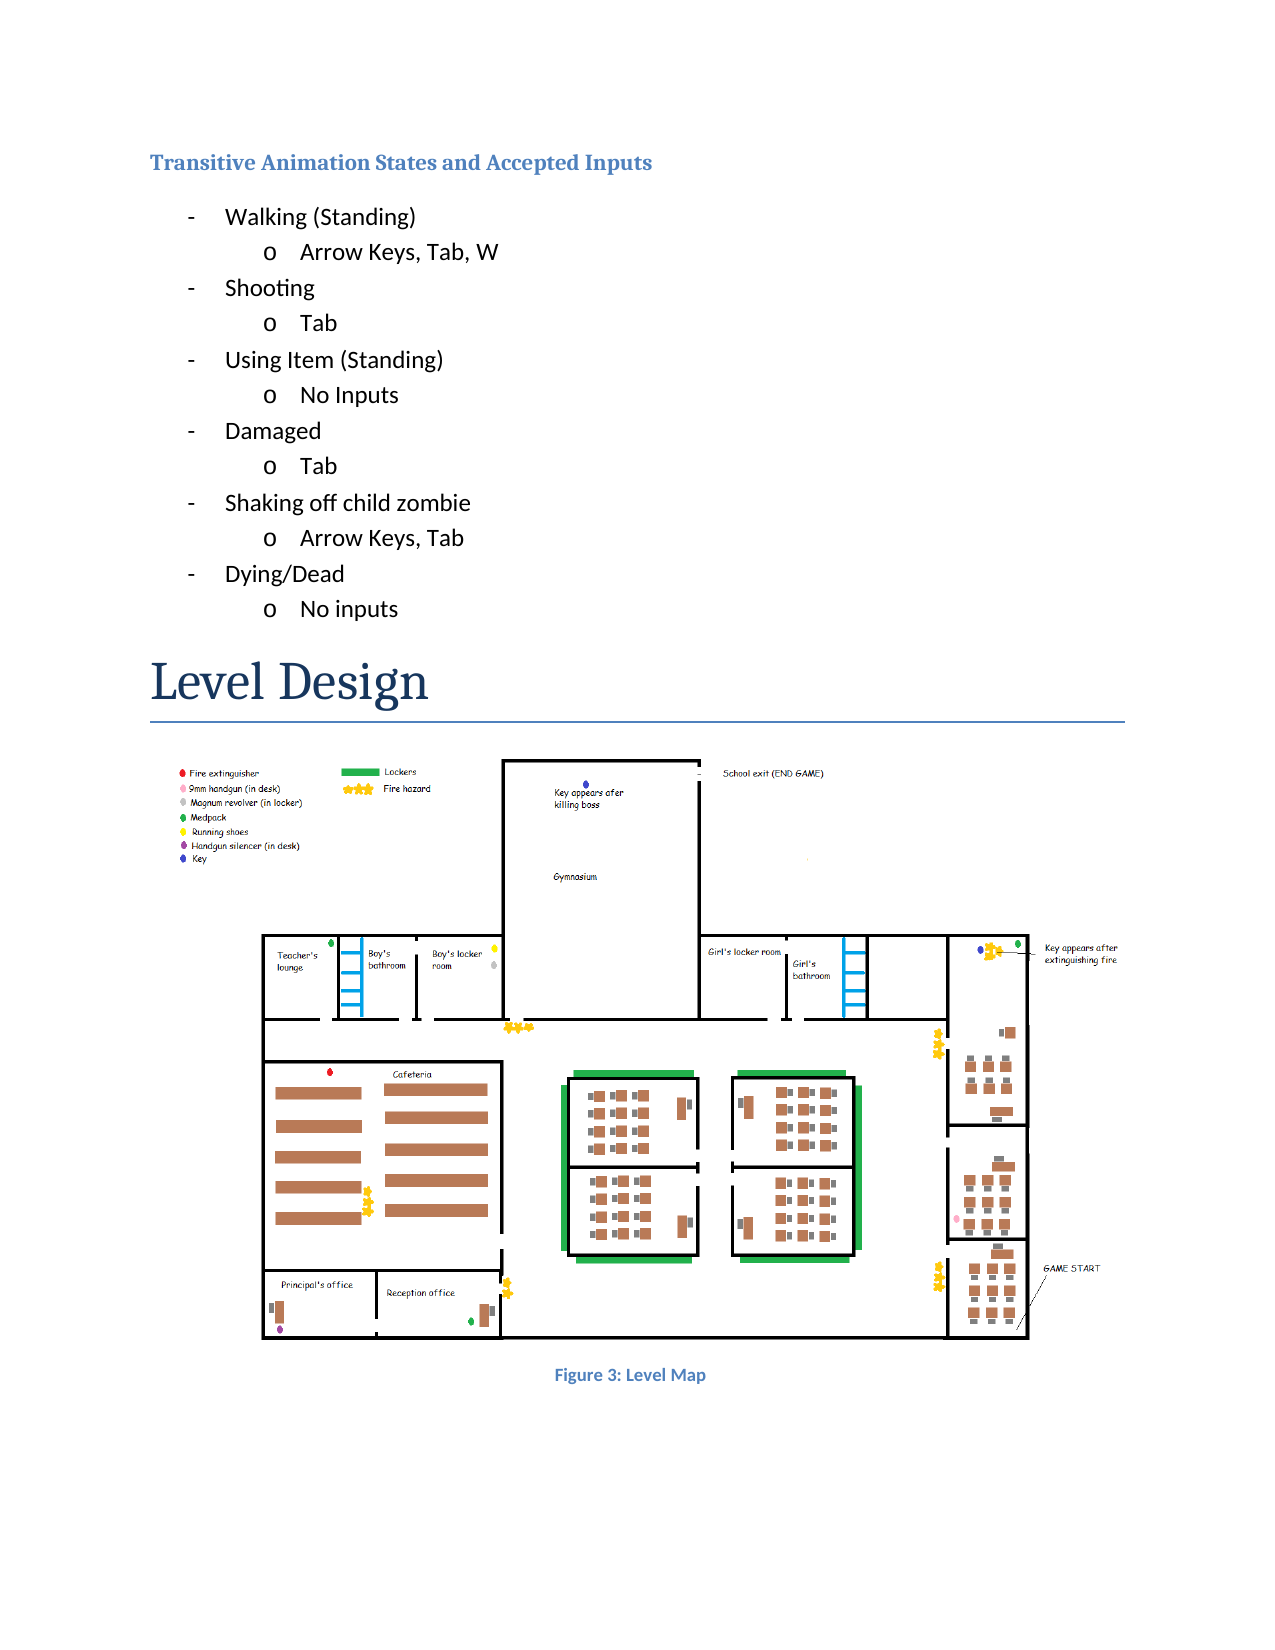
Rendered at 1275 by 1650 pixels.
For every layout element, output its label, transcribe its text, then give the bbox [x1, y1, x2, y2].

list Using Item (Standing) [187, 344, 1125, 374]
subtitle Transitive Animation States and Accepted Inputs [150, 150, 1125, 176]
list No inputs [262, 593, 1125, 625]
list Shaking off child zombie [187, 487, 1125, 517]
picture [150, 758, 1126, 1344]
list Arrow Keys, Tab [262, 522, 1125, 554]
list No Inputs [262, 379, 1125, 411]
list Shooting [187, 272, 1125, 303]
list Tab [262, 450, 1125, 482]
list Damaged [187, 415, 1125, 446]
title Level Design [150, 651, 1125, 721]
list Tab [262, 307, 1125, 339]
list Dying/Dead [187, 558, 1125, 589]
list Walking (Standing) [187, 201, 1125, 232]
list Arrow Keys, Tab, W [262, 236, 1125, 268]
